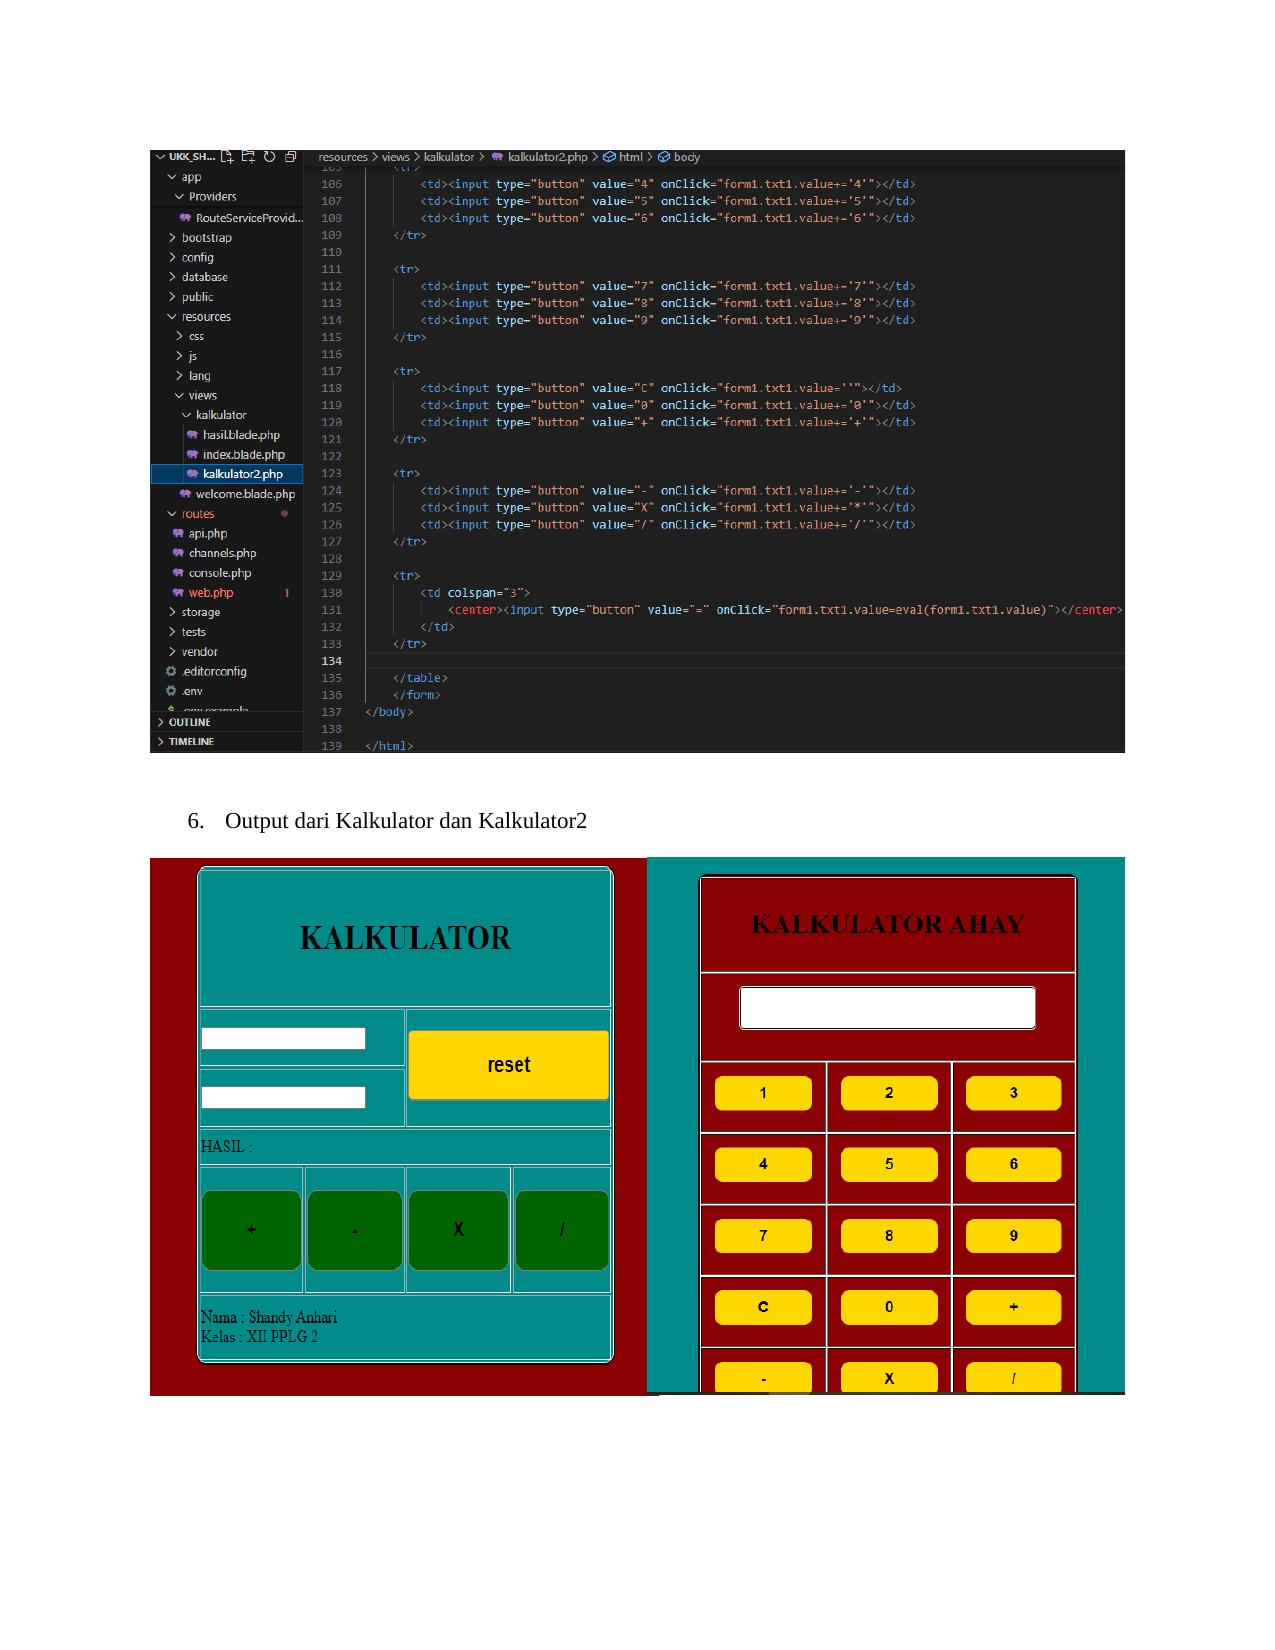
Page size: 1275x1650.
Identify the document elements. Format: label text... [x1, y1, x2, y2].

list Output dari Kalkulator dan Kalkulator2 [187, 807, 1125, 834]
picture [150, 150, 1125, 753]
picture [150, 857, 1125, 1396]
